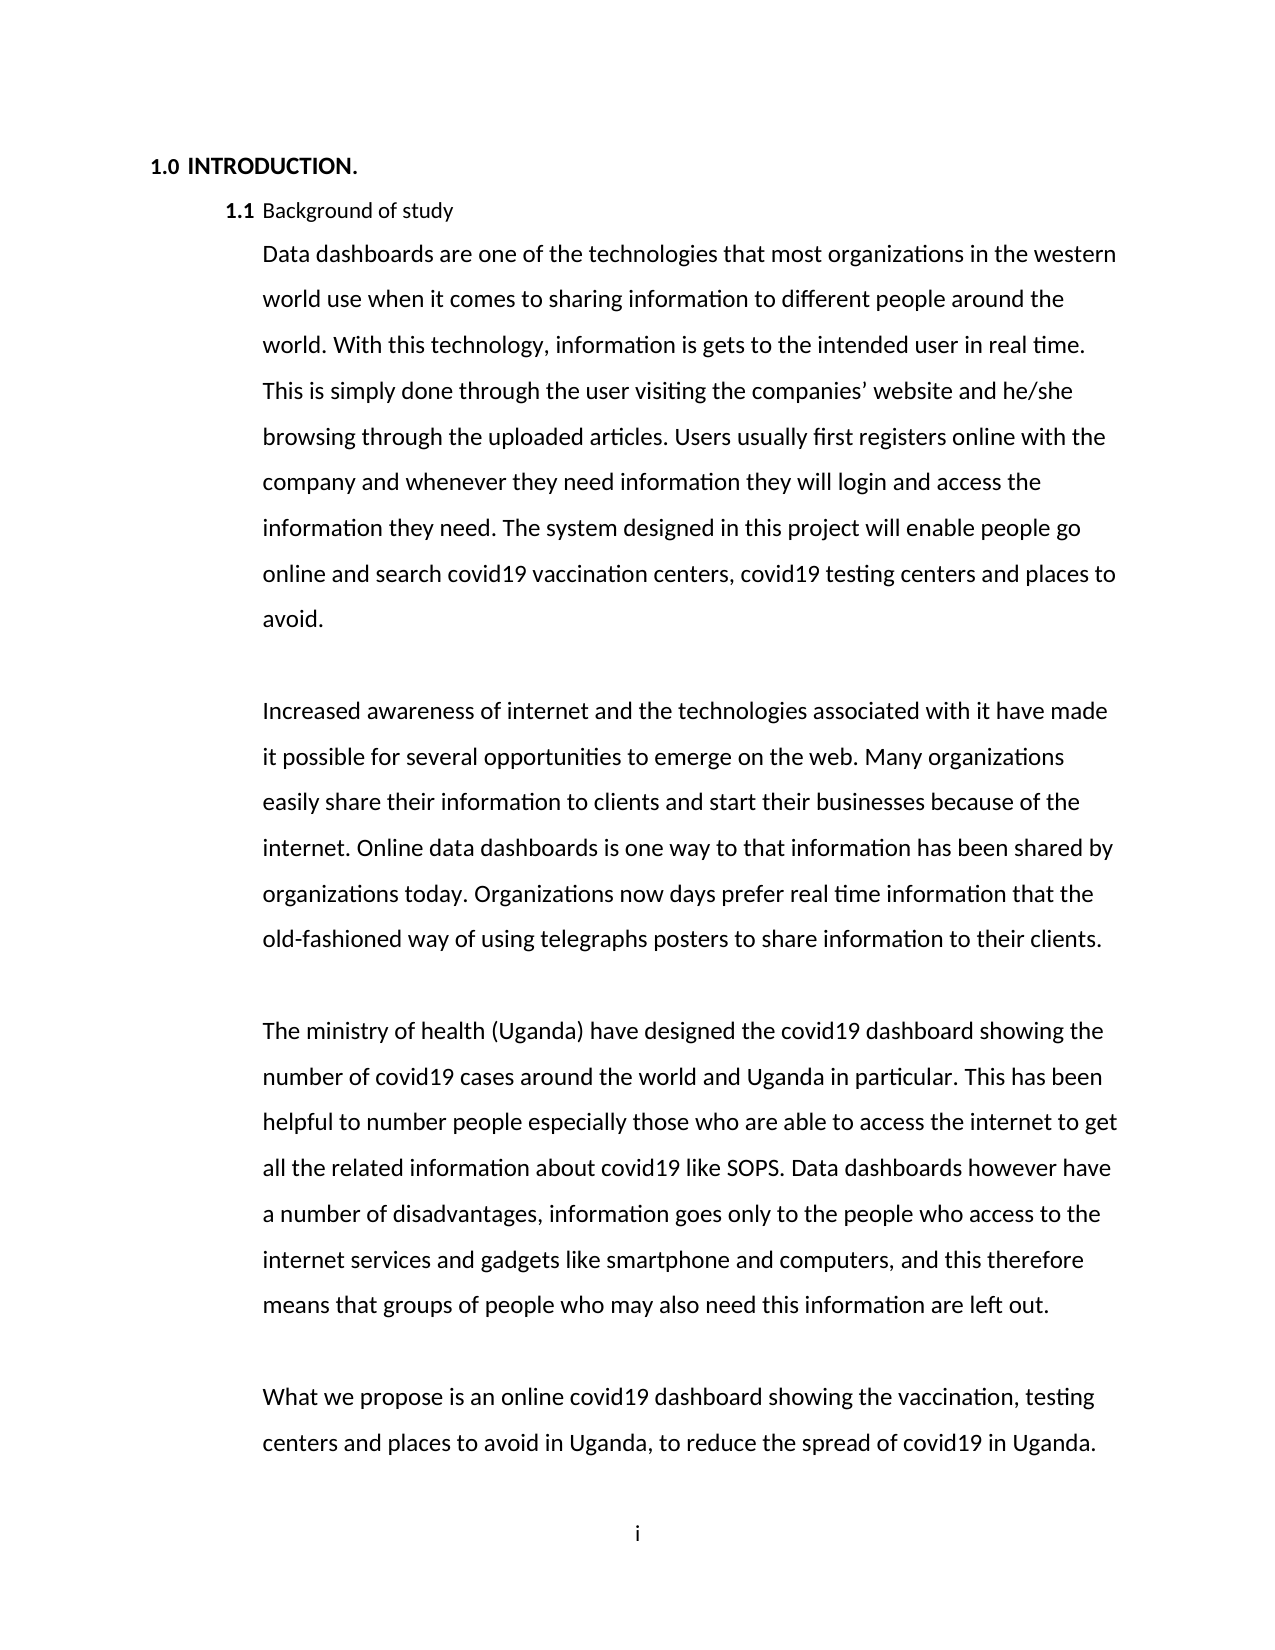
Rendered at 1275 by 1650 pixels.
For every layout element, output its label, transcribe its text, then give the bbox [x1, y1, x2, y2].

list Data dashboards are one of the technologies that most organizations in the western world use when it comes to sharing information to different people around the world. With this technology, information is gets to the intended user in real time. This is simply done through the user visiting the companies’ website and he/she browsing through the uploaded articles. Users usually first registers online with the company and whenever they need information they will login and access the information they need. The system designed in this project will enable people go online and search covid19 vaccination centers, covid19 testing centers and places to avoid. [262, 238, 1125, 634]
list Increased awareness of internet and the technologies associated with it have made it possible for several opportunities to emerge on the web. Many organizations easily share their information to clients and start their businesses because of the internet. Online data dashboards is one way to that information has been shared by organizations today. Organizations now days prefer real time information that the old-fashioned way of using telegraphs posters to share information to their clients. [262, 695, 1125, 954]
list INTRODUCTION. [150, 150, 1125, 181]
list The ministry of health (Uganda) have designed the covid19 dashboard showing the number of covid19 cases around the world and Uganda in particular. This has been helpful to number people especially those who are able to access the internet to get all the related information about covid19 like SOPS. Data dashboards however have a number of disadvantages, information goes only to the people who access to the internet services and gadgets like smartphone and computers, and this therefore means that groups of people who may also need this information are left out. [262, 1015, 1125, 1320]
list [262, 1381, 1125, 1457]
list Background of study [225, 196, 1125, 224]
